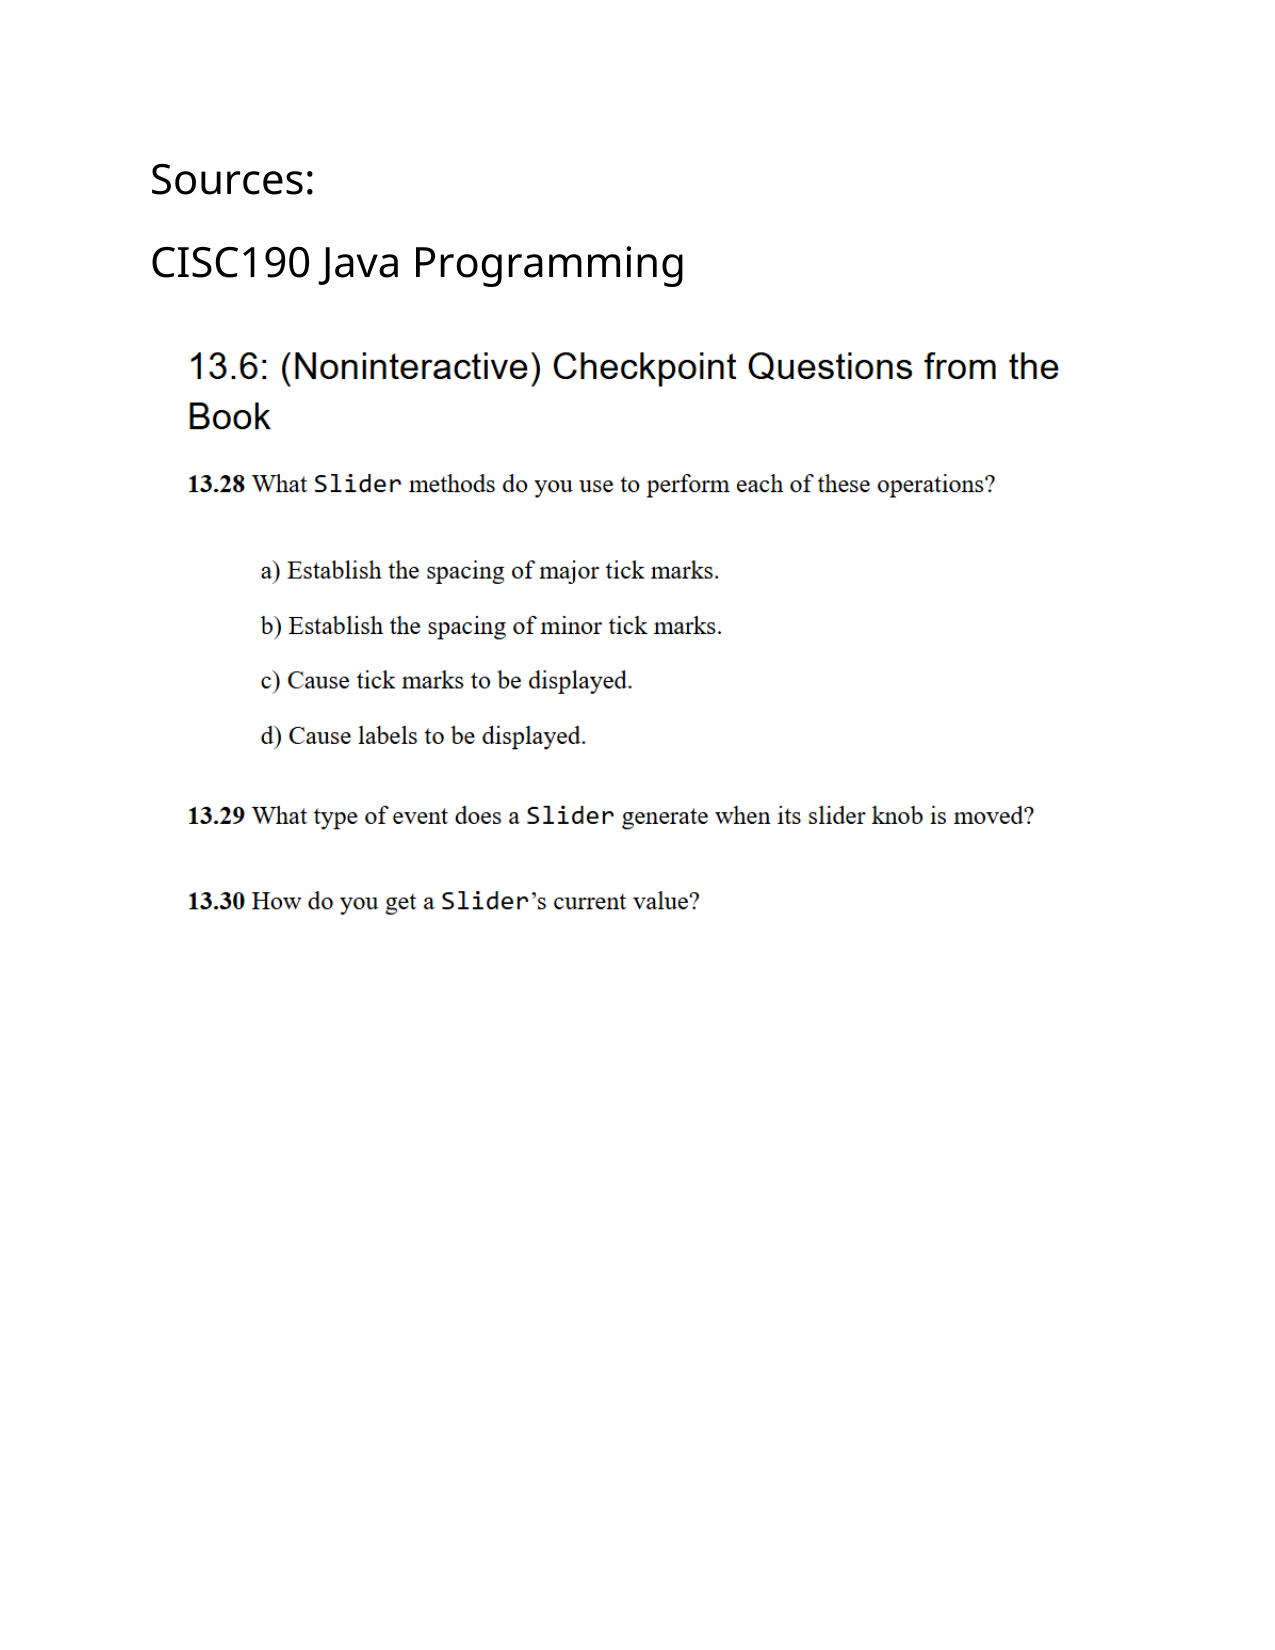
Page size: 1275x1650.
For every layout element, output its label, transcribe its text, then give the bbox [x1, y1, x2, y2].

picture [150, 315, 1125, 936]
text CISC190 Java Programming [150, 232, 1125, 289]
text Sources: [150, 150, 1125, 207]
